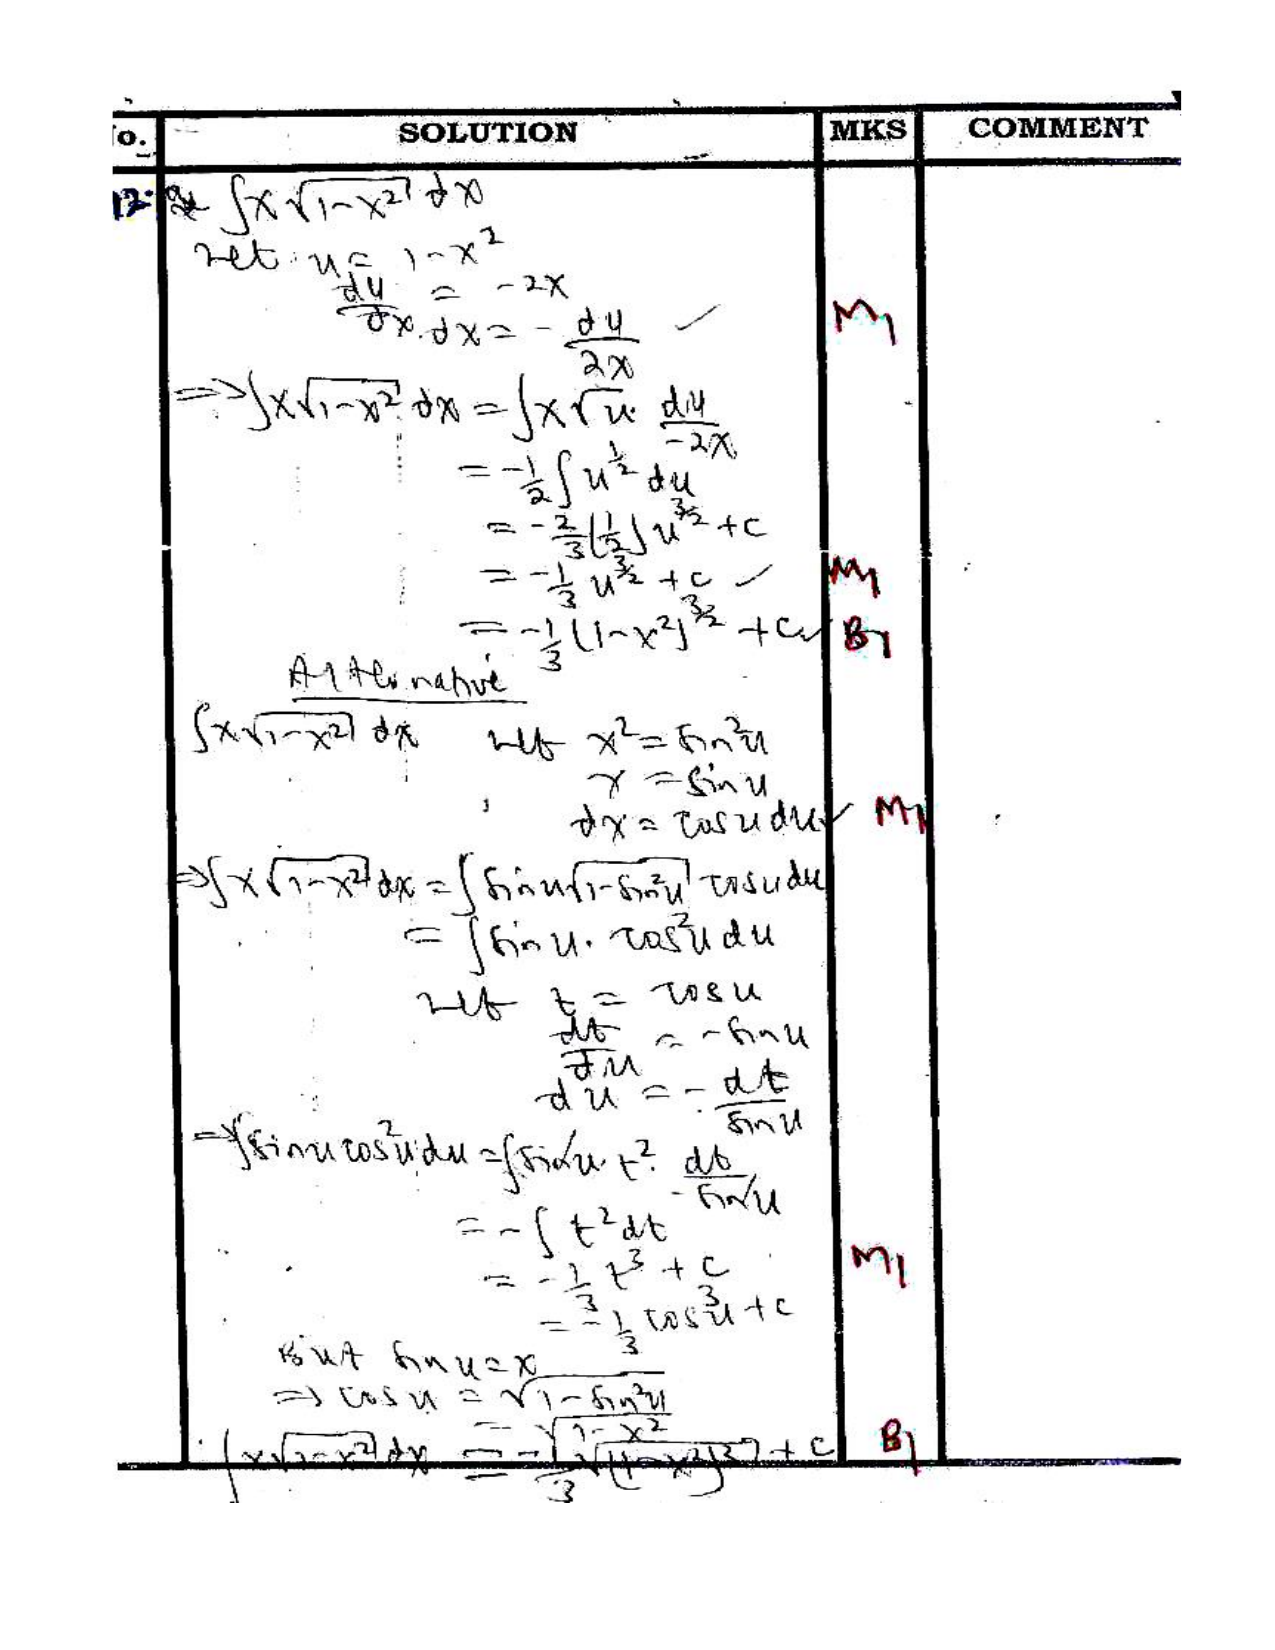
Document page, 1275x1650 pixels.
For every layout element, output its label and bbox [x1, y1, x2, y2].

picture [112, 75, 1182, 1503]
